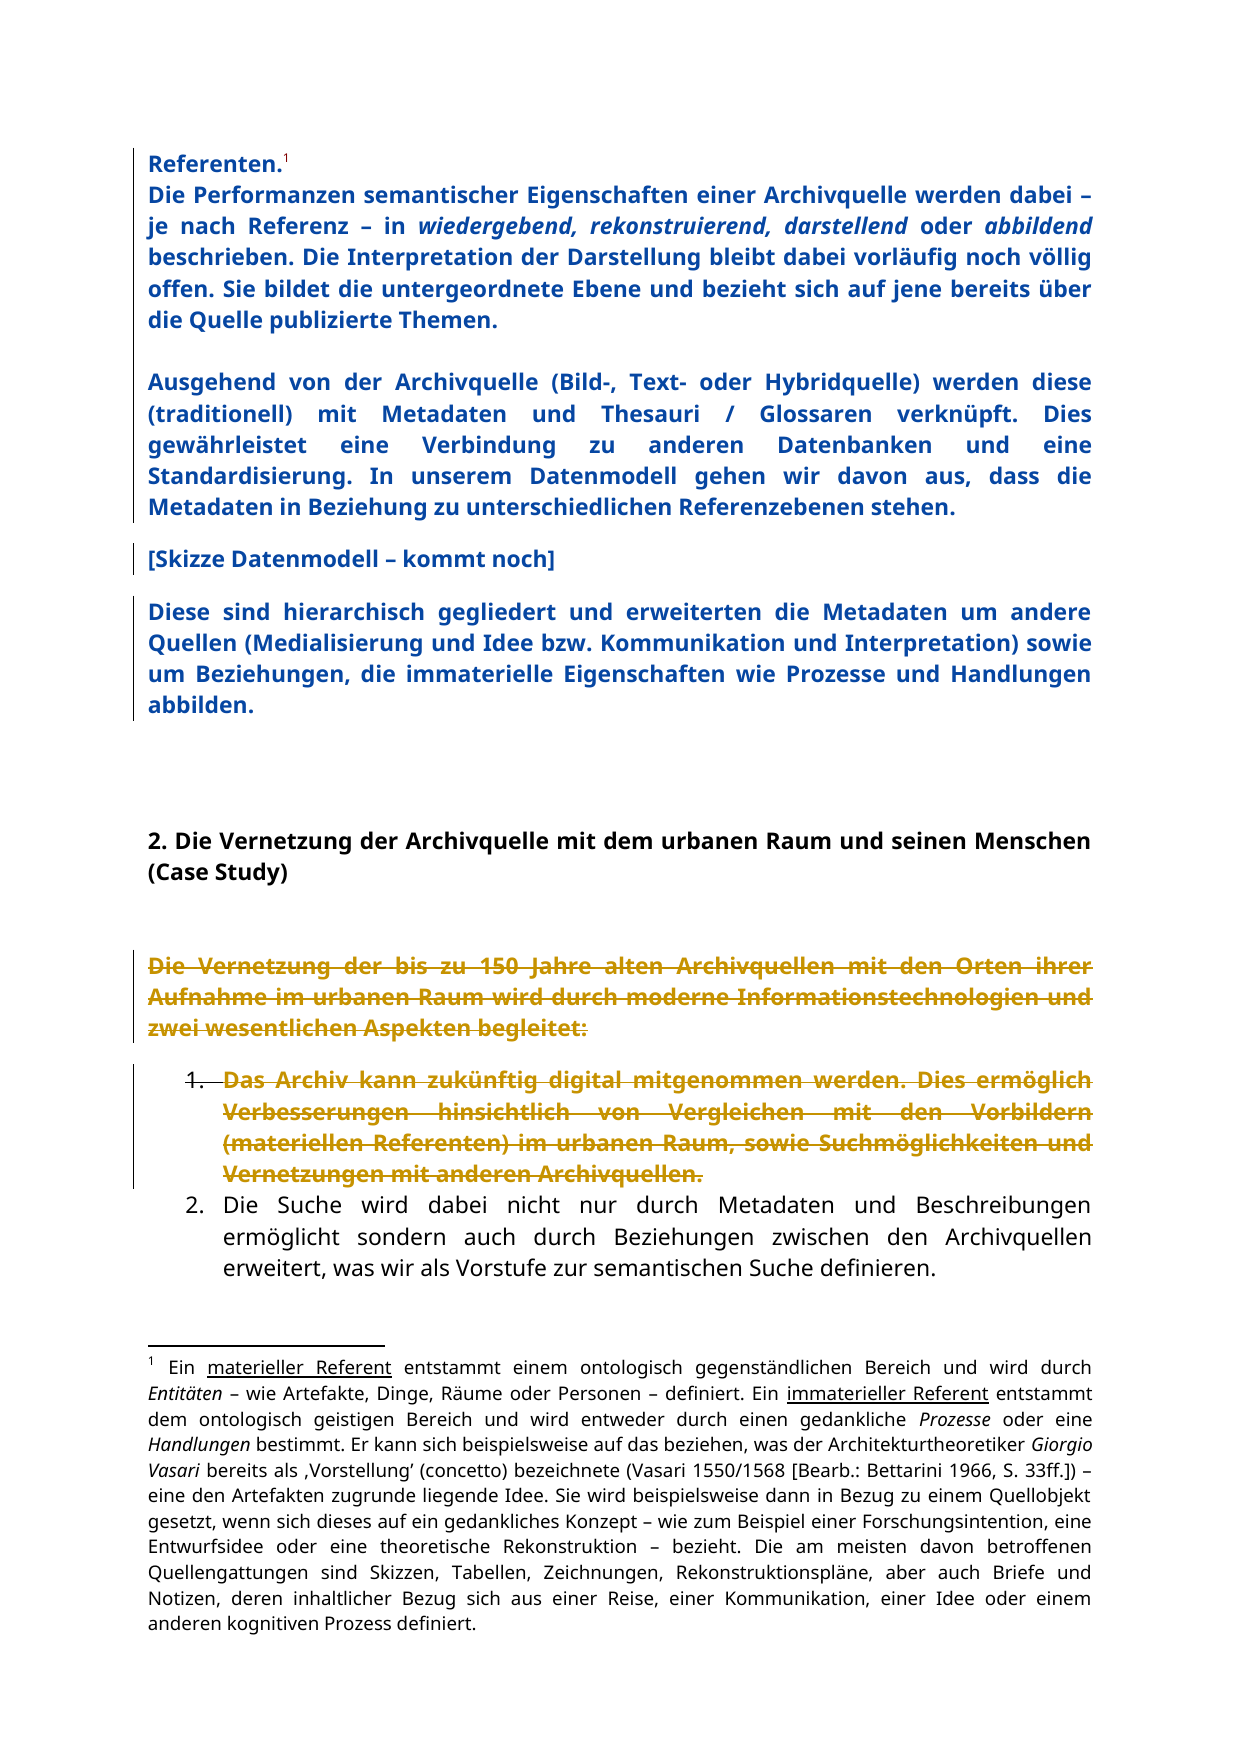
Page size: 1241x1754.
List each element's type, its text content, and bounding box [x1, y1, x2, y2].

text [Skizze Datenmodell – kommt noch] [148, 543, 1093, 575]
text Ausgehend von der Archivquelle (Bild-, Text- oder Hybridquelle) werden diese (traditionell) mit Metadaten und Thesauri / Glossaren verknüpft. Dies gewährleistet eine Verbindung zu anderen Datenbanken und eine Standardisierung. In unserem Datenmodell gehen wir davon aus, dass die Metadaten in Beziehung zu unterschiedlichen Referenzebenen stehen. [148, 366, 1093, 523]
list Das Archiv kann zukünftig digital mitgenommen werden. Dies ermöglich Verbesserungen hinsichtlich von Vergleichen mit den Vorbildern (materiellen Referenten) im urbanen Raum, sowie Suchmöglichkeiten und Vernetzungen mit anderen Archivquellen. [185, 1064, 1093, 1082]
text Die Performanzen semantischer Eigenschaften einer Archivquelle werden dabei – je nach Referenz – in wiedergebend, rekonstruierend, darstellend oder abbildend beschrieben. Die Interpretation der Darstellung bleibt dabei vorläufig noch völlig offen. Sie bildet die untergeordnete Ebene und bezieht sich auf jene bereits über die Quelle publizierte Themen. [148, 179, 1093, 335]
list Das Archiv kann zukünftig digital mitgenommen werden. Dies ermöglich Verbesserungen hinsichtlich von Vergleichen mit den Vorbildern (materiellen Referenten) im urbanen Raum, sowie Suchmöglichkeiten und Vernetzungen mit anderen Archivquellen. [185, 1083, 1093, 1189]
text Die Vernetzung der bis zu 150 Jahre alten Archivquellen mit den Orten ihrer Aufnahme im urbanen Raum wird durch moderne Informationstechnologien und zwei wesentlichen Aspekten begleitet: [148, 1000, 1093, 1043]
text 2. Die Vernetzung der Archivquelle mit dem urbanen Raum und seinen Menschen (Case Study) [148, 825, 1093, 887]
list Die Suche wird dabei nicht nur durch Metadaten und Beschreibungen ermöglicht sondern auch durch Beziehungen zwischen den Archivquellen erweitert, was wir als Vorstufe zur semantischen Suche definieren. [185, 1189, 1093, 1283]
text Diese sind hierarchisch gegliedert und erweiterten die Metadaten um andere Quellen (Medialisierung und Idee bzw. Kommunikation und Interpretation) sowie um Beziehungen, die immaterielle Eigenschaften wie Prozesse und Handlungen abbilden. [148, 596, 1093, 721]
text Die Vernetzung der bis zu 150 Jahre alten Archivquellen mit den Orten ihrer Aufnahme im urbanen Raum wird durch moderne Informationstechnologien und zwei wesentlichen Aspekten begleitet: [148, 969, 1093, 998]
text Die Vernetzung der bis zu 150 Jahre alten Archivquellen mit den Orten ihrer Aufnahme im urbanen Raum wird durch moderne Informationstechnologien und zwei wesentlichen Aspekten begleitet: [148, 950, 1093, 967]
